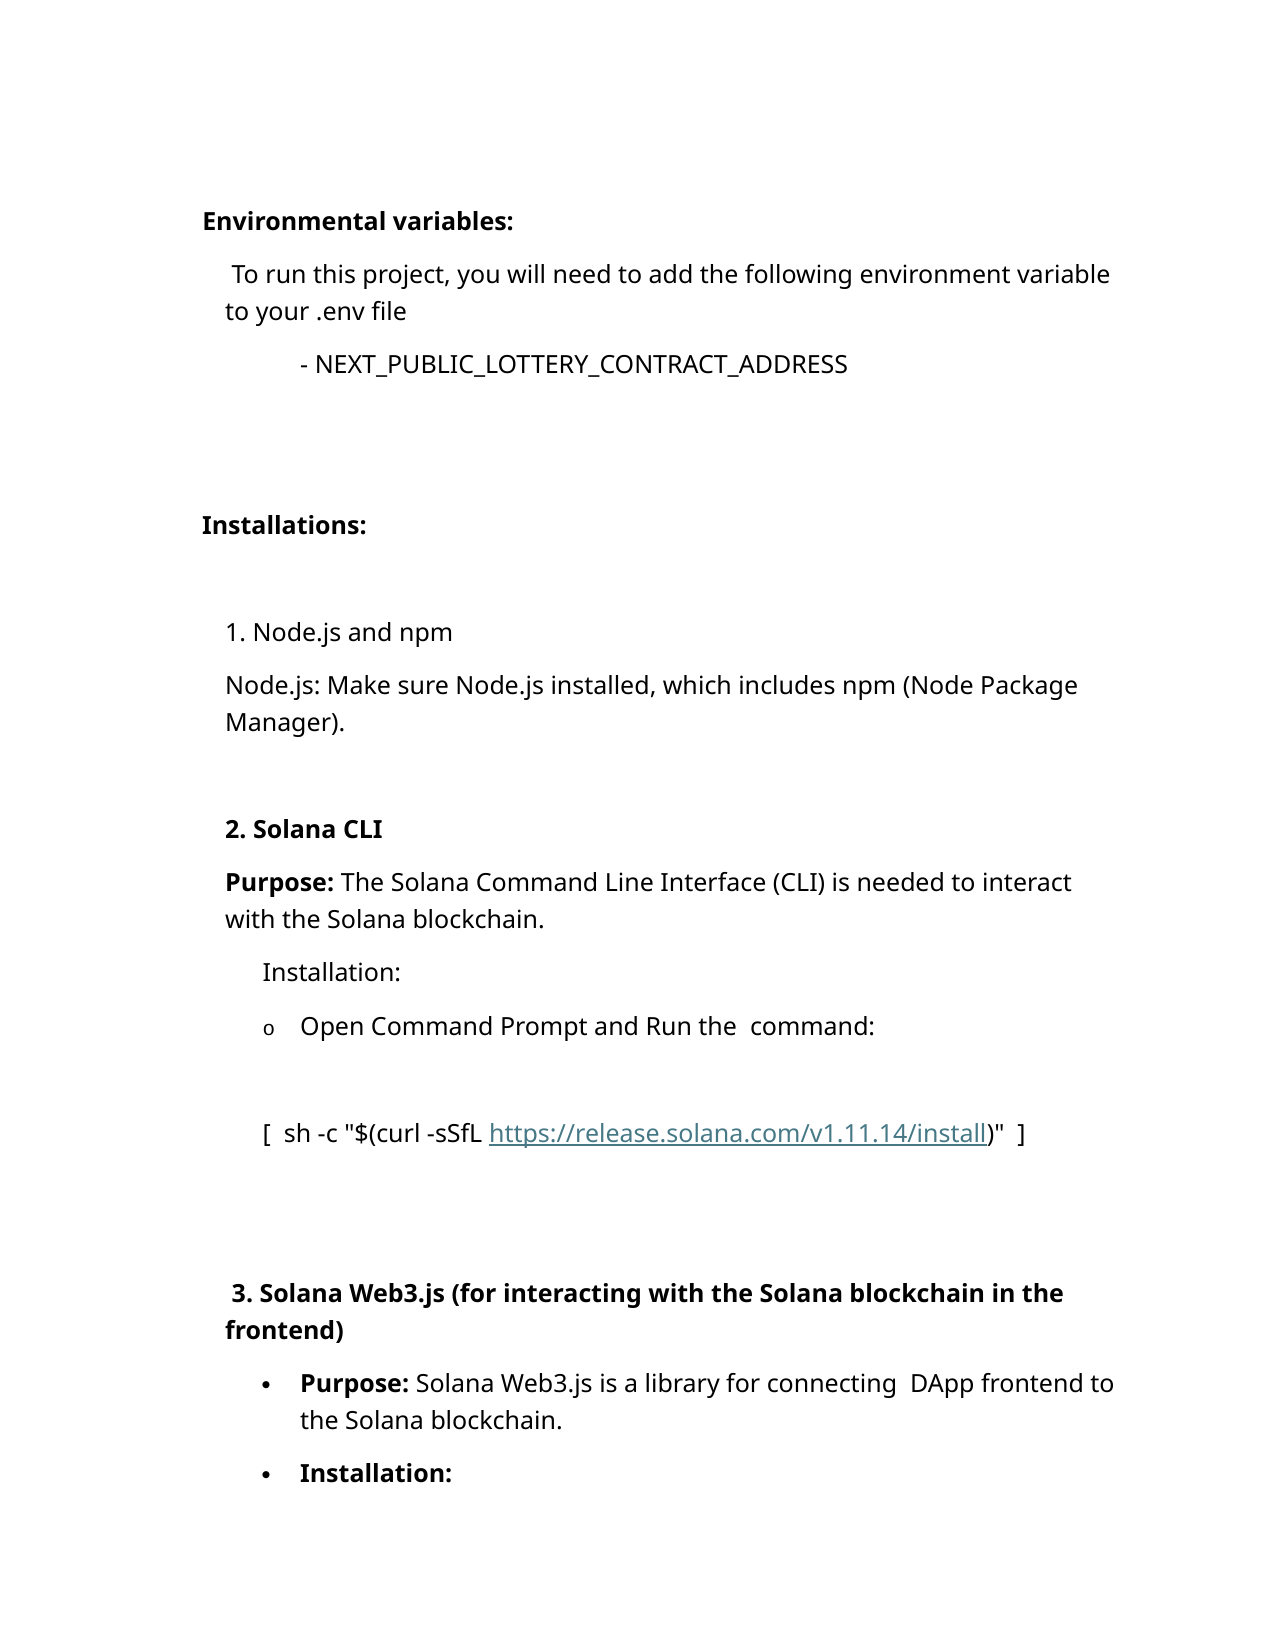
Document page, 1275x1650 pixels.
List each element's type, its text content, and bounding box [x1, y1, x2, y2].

text Environmental variables: [150, 203, 1125, 237]
text Installation: [225, 955, 1125, 989]
text [ sh -c "$(curl -sSfL https://release.solana.com/v1.11.14/install)" ] [225, 1115, 1125, 1149]
list Purpose: Solana Web3.js is a library for connecting DApp frontend to the Solana blockchain. [262, 1366, 1125, 1437]
text 2. Solana CLI [225, 811, 1125, 845]
text Node.js: Make sure Node.js installed, which includes npm (Node Package Manager). [225, 668, 1125, 738]
text To run this project, you will need to add the following environment variable to your .env file [225, 257, 1125, 328]
list Open Command Prompt and Run the command: [262, 1008, 1125, 1042]
text - NEXT_PUBLIC_LOTTERY_CONTRACT_ADDRESS [225, 347, 1125, 381]
text 1. Node.js and npm [150, 614, 1125, 648]
text Purpose: The Solana Command Line Interface (CLI) is needed to interact with the Solana blockchain. [225, 865, 1125, 936]
text 3. Solana Web3.js (for interacting with the Solana blockchain in the frontend) [225, 1276, 1125, 1346]
text Installations: [150, 507, 1125, 541]
list Installation: [262, 1456, 1125, 1490]
